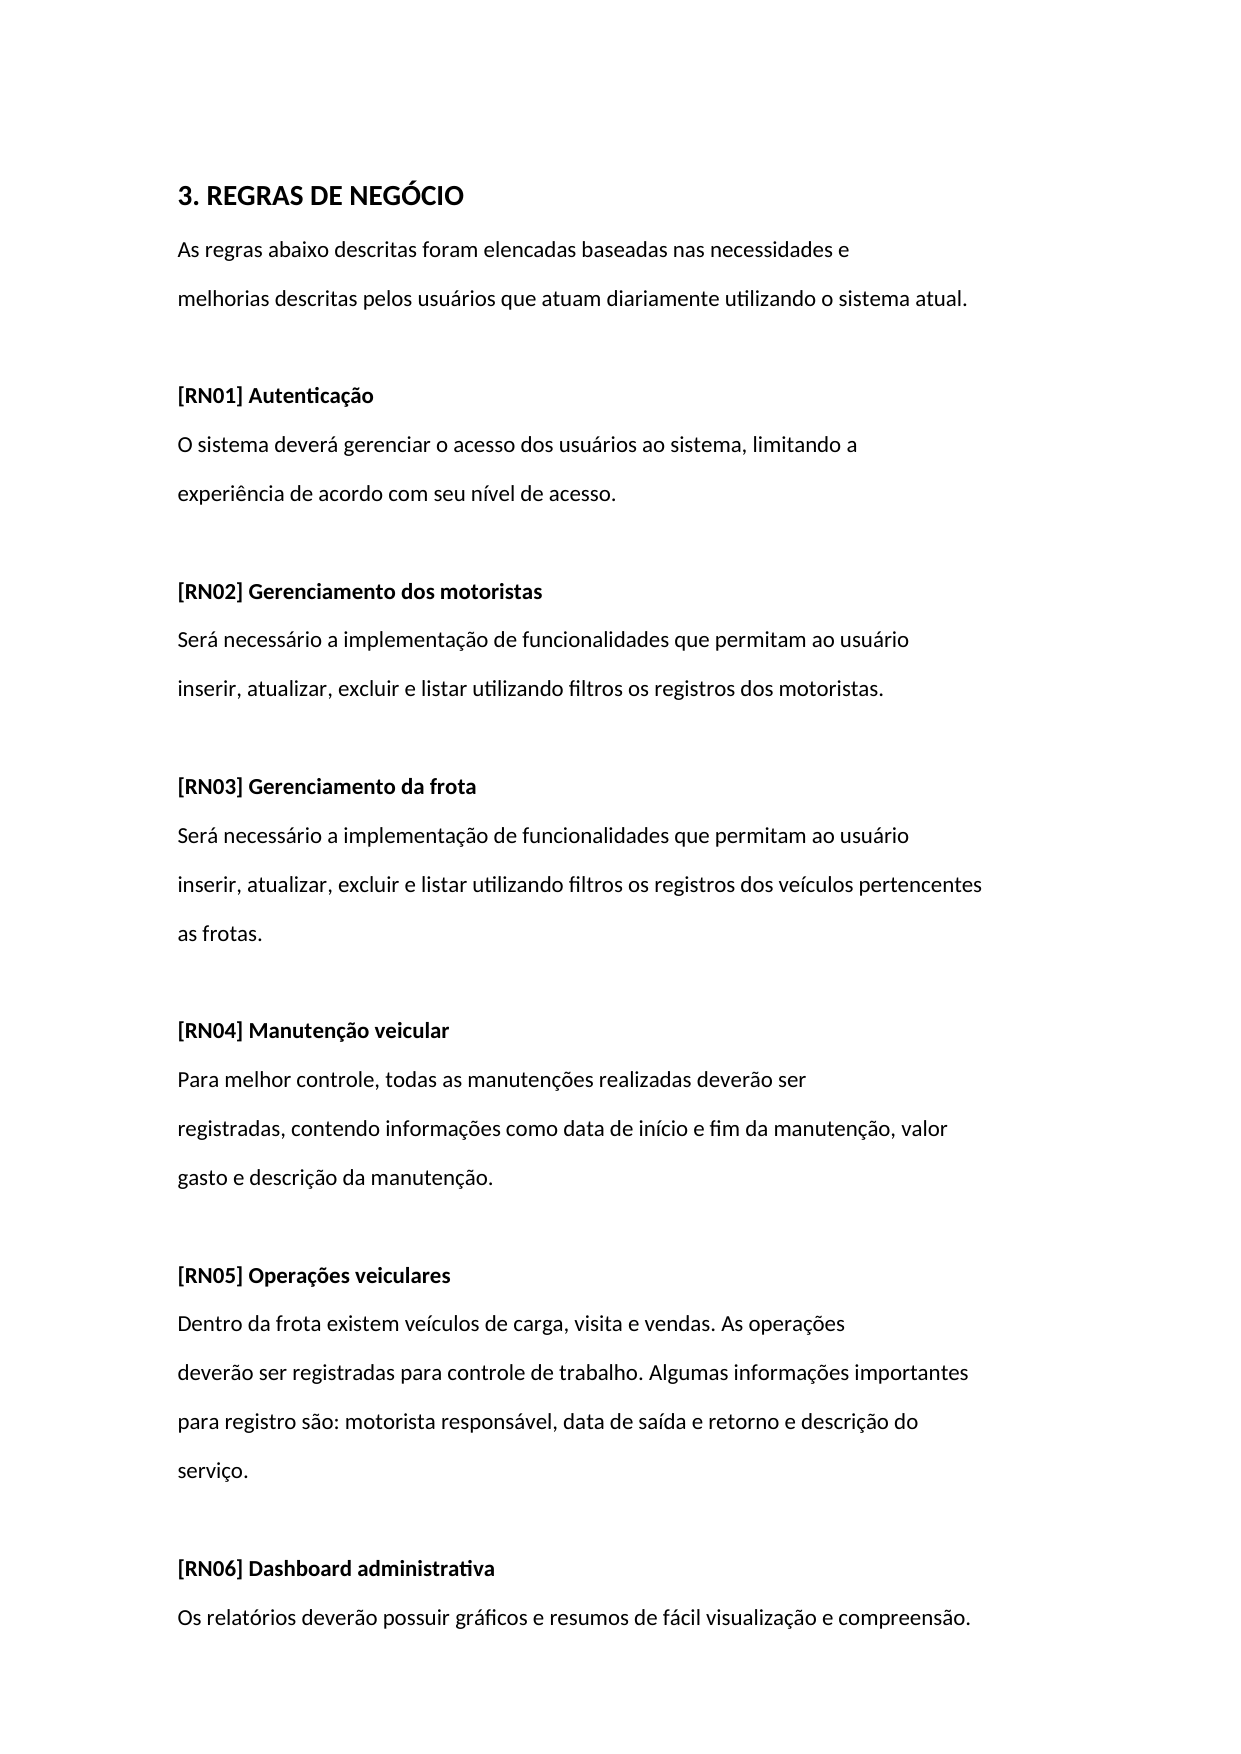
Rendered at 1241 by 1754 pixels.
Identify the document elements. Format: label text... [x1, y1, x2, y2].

text deverão ser registradas para controle de trabalho. Algumas informações importantes [177, 1358, 1122, 1386]
text inserir, atualizar, excluir e listar utilizando filtros os registros dos motoristas. [177, 674, 1122, 702]
text serviço. [177, 1456, 1122, 1484]
text Os relatórios deverão possuir gráficos e resumos de fácil visualização e compreensão. [177, 1603, 1122, 1631]
text inserir, atualizar, excluir e listar utilizando filtros os registros dos veículos pertencentes [177, 870, 1122, 898]
text para registro são: motorista responsável, data de saída e retorno e descrição do [177, 1407, 1122, 1435]
text melhorias descritas pelos usuários que atuam diariamente utilizando o sistema atual. [177, 284, 1122, 312]
text [RN03] Gerenciamento da frota [177, 772, 1122, 800]
text Para melhor controle, todas as manutenções realizadas deverão ser [177, 1065, 1122, 1093]
text 3. REGRAS DE NEGÓCIO [177, 177, 1122, 213]
text [RN06] Dashboard administrativa [177, 1554, 1122, 1582]
text as frotas. [177, 919, 1122, 947]
text [RN05] Operações veiculares [177, 1261, 1122, 1289]
text Dentro da frota existem veículos de carga, visita e vendas. As operações [177, 1309, 1122, 1338]
text [RN04] Manutenção veicular [177, 1016, 1122, 1044]
text [RN01] Autenticação [177, 381, 1122, 409]
text Será necessário a implementação de funcionalidades que permitam ao usuário [177, 626, 1122, 654]
text Será necessário a implementação de funcionalidades que permitam ao usuário [177, 821, 1122, 849]
text [RN02] Gerenciamento dos motoristas [177, 577, 1122, 605]
text gasto e descrição da manutenção. [177, 1163, 1122, 1191]
text As regras abaixo descritas foram elencadas baseadas nas necessidades e [177, 235, 1122, 263]
text O sistema deverá gerenciar o acesso dos usuários ao sistema, limitando a [177, 430, 1122, 458]
text registradas, contendo informações como data de início e fim da manutenção, valor [177, 1114, 1122, 1142]
text experiência de acordo com seu nível de acesso. [177, 479, 1122, 507]
